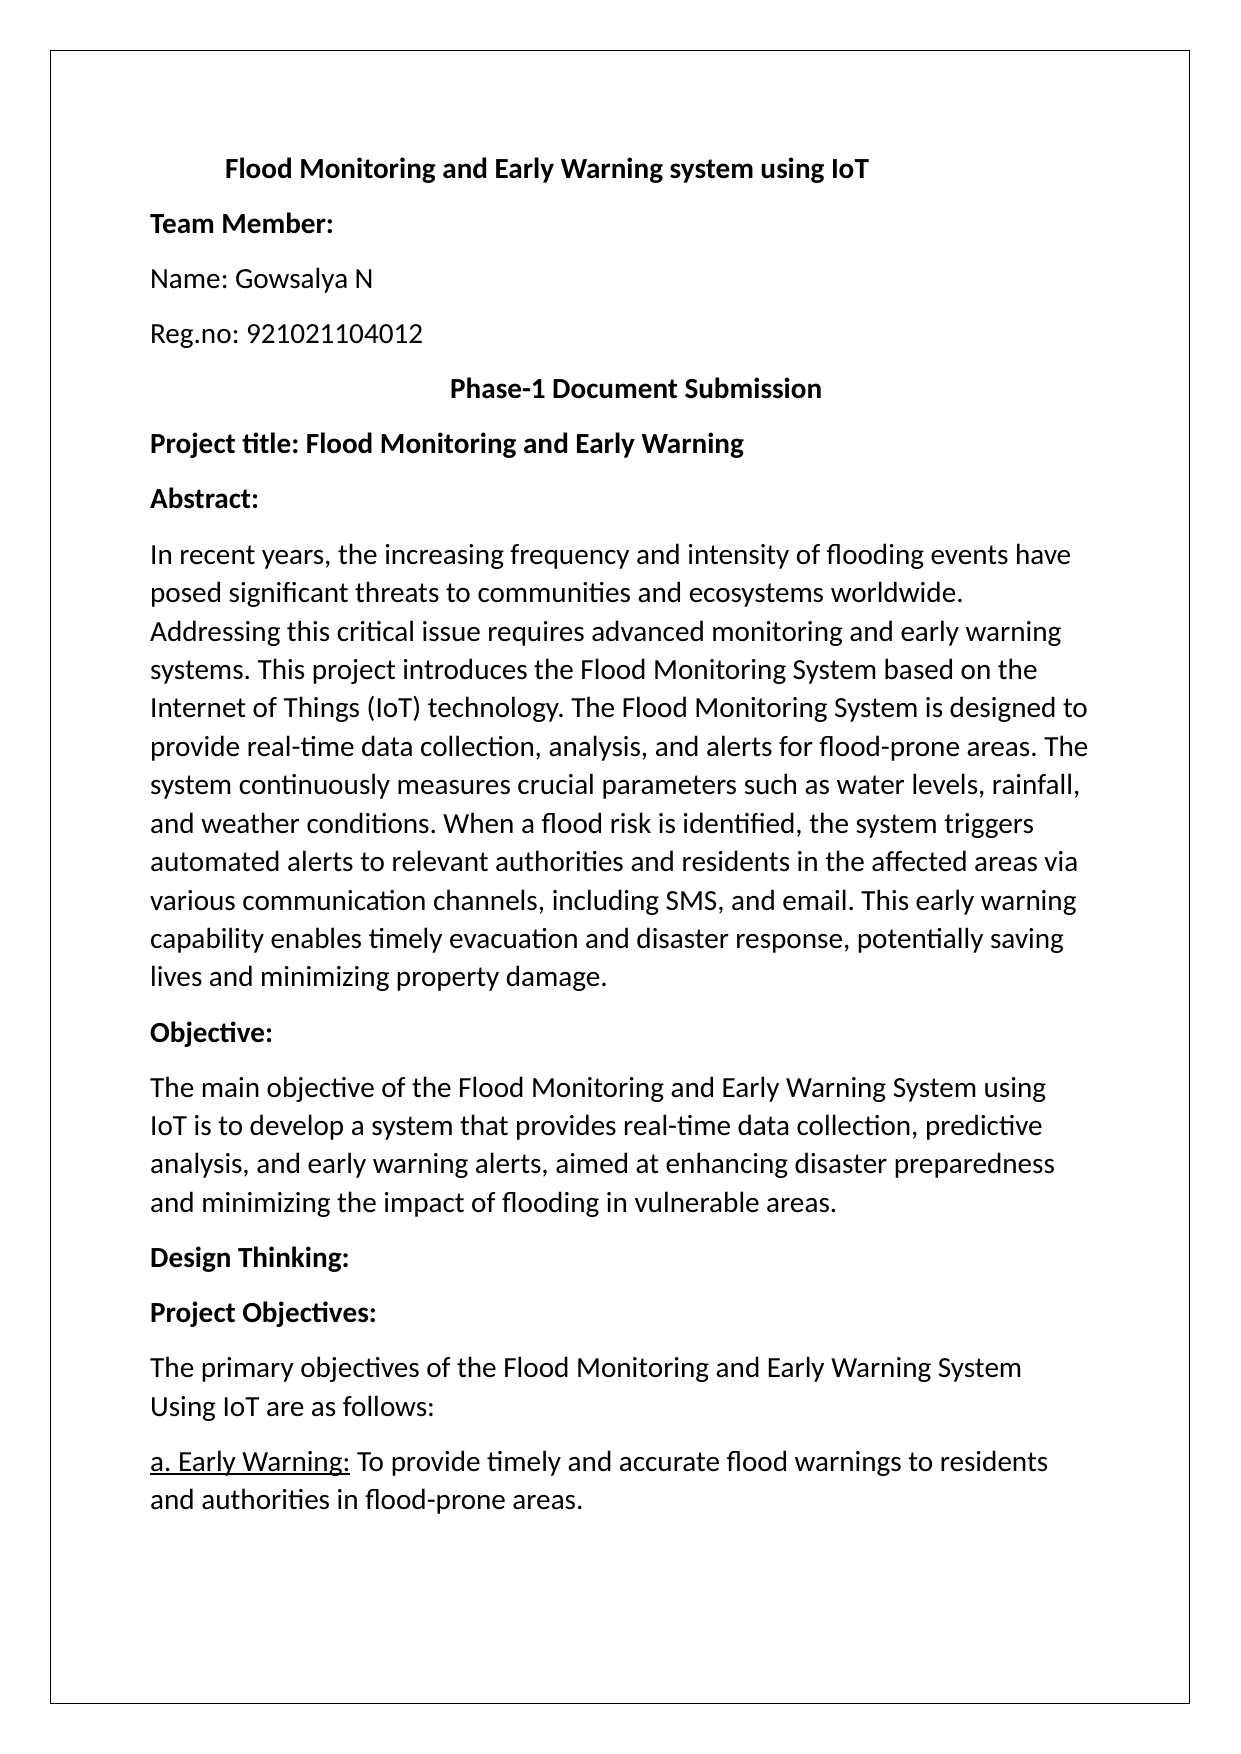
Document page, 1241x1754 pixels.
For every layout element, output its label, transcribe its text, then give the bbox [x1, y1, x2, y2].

text Phase-1 Document Submission [375, 370, 1090, 406]
text The primary objectives of the Flood Monitoring and Early Warning System Using IoT are as follows: [150, 1349, 1090, 1423]
text a. Early Warning: To provide timely and accurate flood warnings to residents and authorities in flood-prone areas. [150, 1443, 1090, 1517]
text Team Member: [150, 205, 1090, 241]
text Name: Gowsalya N [150, 260, 1090, 296]
text Project Objectives: [150, 1294, 1090, 1330]
text Design Thinking: [150, 1239, 1090, 1275]
text In recent years, the increasing frequency and intensity of flooding events have posed significant threats to communities and ecosystems worldwide. Addressing this critical issue requires advanced monitoring and early warning systems. This project introduces the Flood Monitoring System based on the Internet of Things (IoT) technology. The Flood Monitoring System is designed to provide real-time data collection, analysis, and alerts for flood-prone areas. The system continuously measures crucial parameters such as water levels, rainfall, and weather conditions. When a flood risk is identified, the system triggers automated alerts to relevant authorities and residents in the affected areas via various communication channels, including SMS, and email. This early warning capability enables timely evacuation and disaster response, potentially saving lives and minimizing property damage. [150, 536, 1090, 994]
text Objective: [150, 1014, 1090, 1049]
text Project title: Flood Monitoring and Early Warning [150, 426, 1090, 461]
text Abstract: [150, 481, 1090, 516]
text Flood Monitoring and Early Warning system using IoT [225, 150, 1090, 186]
text The main objective of the Flood Monitoring and Early Warning System using IoT is to develop a system that provides real-time data collection, predictive analysis, and early warning alerts, aimed at enhancing disaster preparedness and minimizing the impact of flooding in vulnerable areas. [150, 1069, 1090, 1220]
text Reg.no: 921021104012 [150, 315, 1090, 351]
